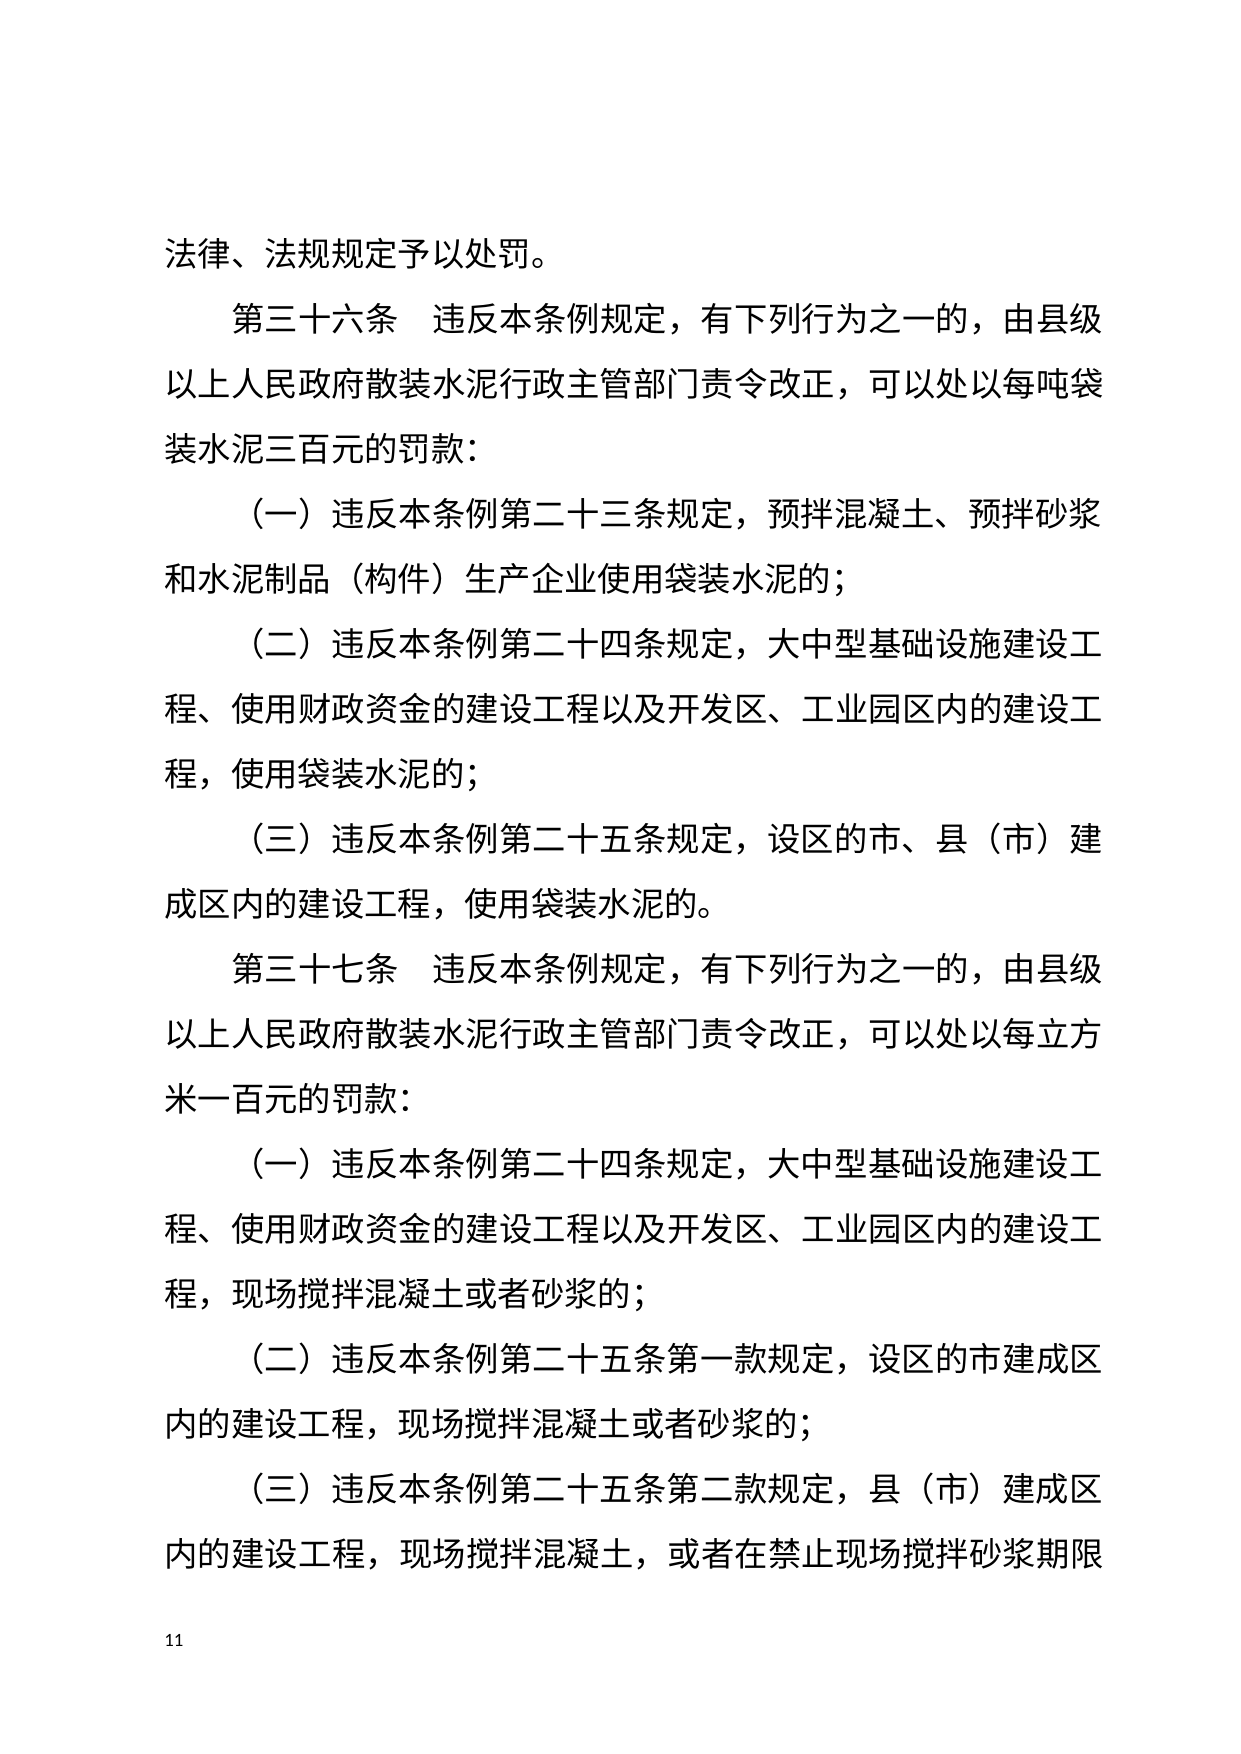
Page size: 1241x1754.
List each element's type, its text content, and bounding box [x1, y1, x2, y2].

text 第三十六条 违反本条例规定，有下列行为之一的，由县级以上人民政府散装水泥行政主管部门责令改正，可以处以每吨袋装水泥三百元的罚款： [164, 284, 1105, 479]
text （一）违反本条例第二十三条规定，预拌混凝土、预拌砂浆和水泥制品（构件）生产企业使用袋装水泥的； [164, 479, 1105, 609]
text （一）违反本条例第二十四条规定，大中型基础设施建设工程、使用财政资金的建设工程以及开发区、工业园区内的建设工程，现场搅拌混凝土或者砂浆的； [164, 1129, 1105, 1324]
text （二）违反本条例第二十五条第一款规定，设区的市建成区内的建设工程，现场搅拌混凝土或者砂浆的； [164, 1324, 1105, 1454]
text （三）违反本条例第二十五条规定，设区的市、县（市）建成区内的建设工程，使用袋装水泥的。 [164, 804, 1105, 934]
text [164, 219, 1105, 284]
text （二）违反本条例第二十四条规定，大中型基础设施建设工程、使用财政资金的建设工程以及开发区、工业园区内的建设工程，使用袋装水泥的； [164, 609, 1105, 804]
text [164, 1454, 1105, 1584]
text 第三十七条 违反本条例规定，有下列行为之一的，由县级以上人民政府散装水泥行政主管部门责令改正，可以处以每立方米一百元的罚款： [164, 934, 1105, 1129]
